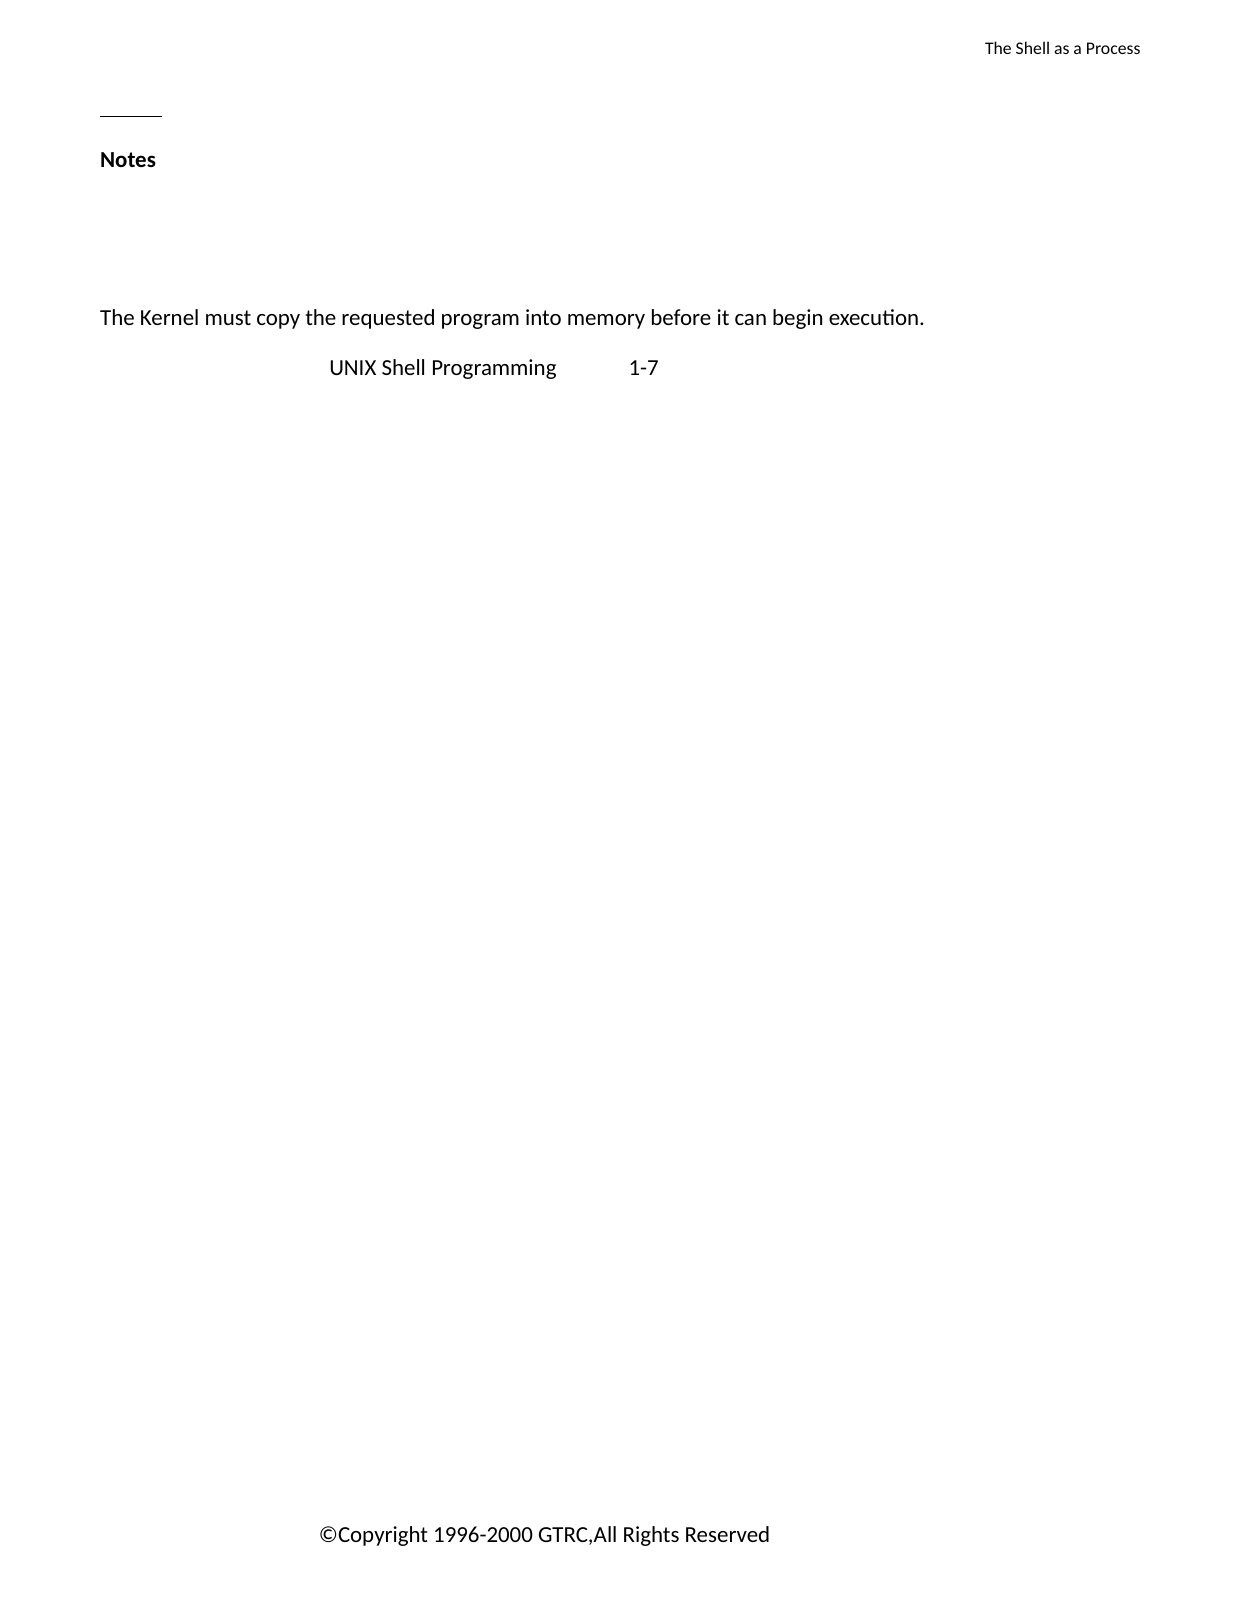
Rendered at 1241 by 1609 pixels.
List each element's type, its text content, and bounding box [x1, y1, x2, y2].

text UNIX Shell Programming 1-7 [100, 353, 1140, 382]
text The Kernel must copy the requested program into memory before it can begin execution. [100, 303, 1140, 331]
text Notes [100, 145, 1140, 173]
